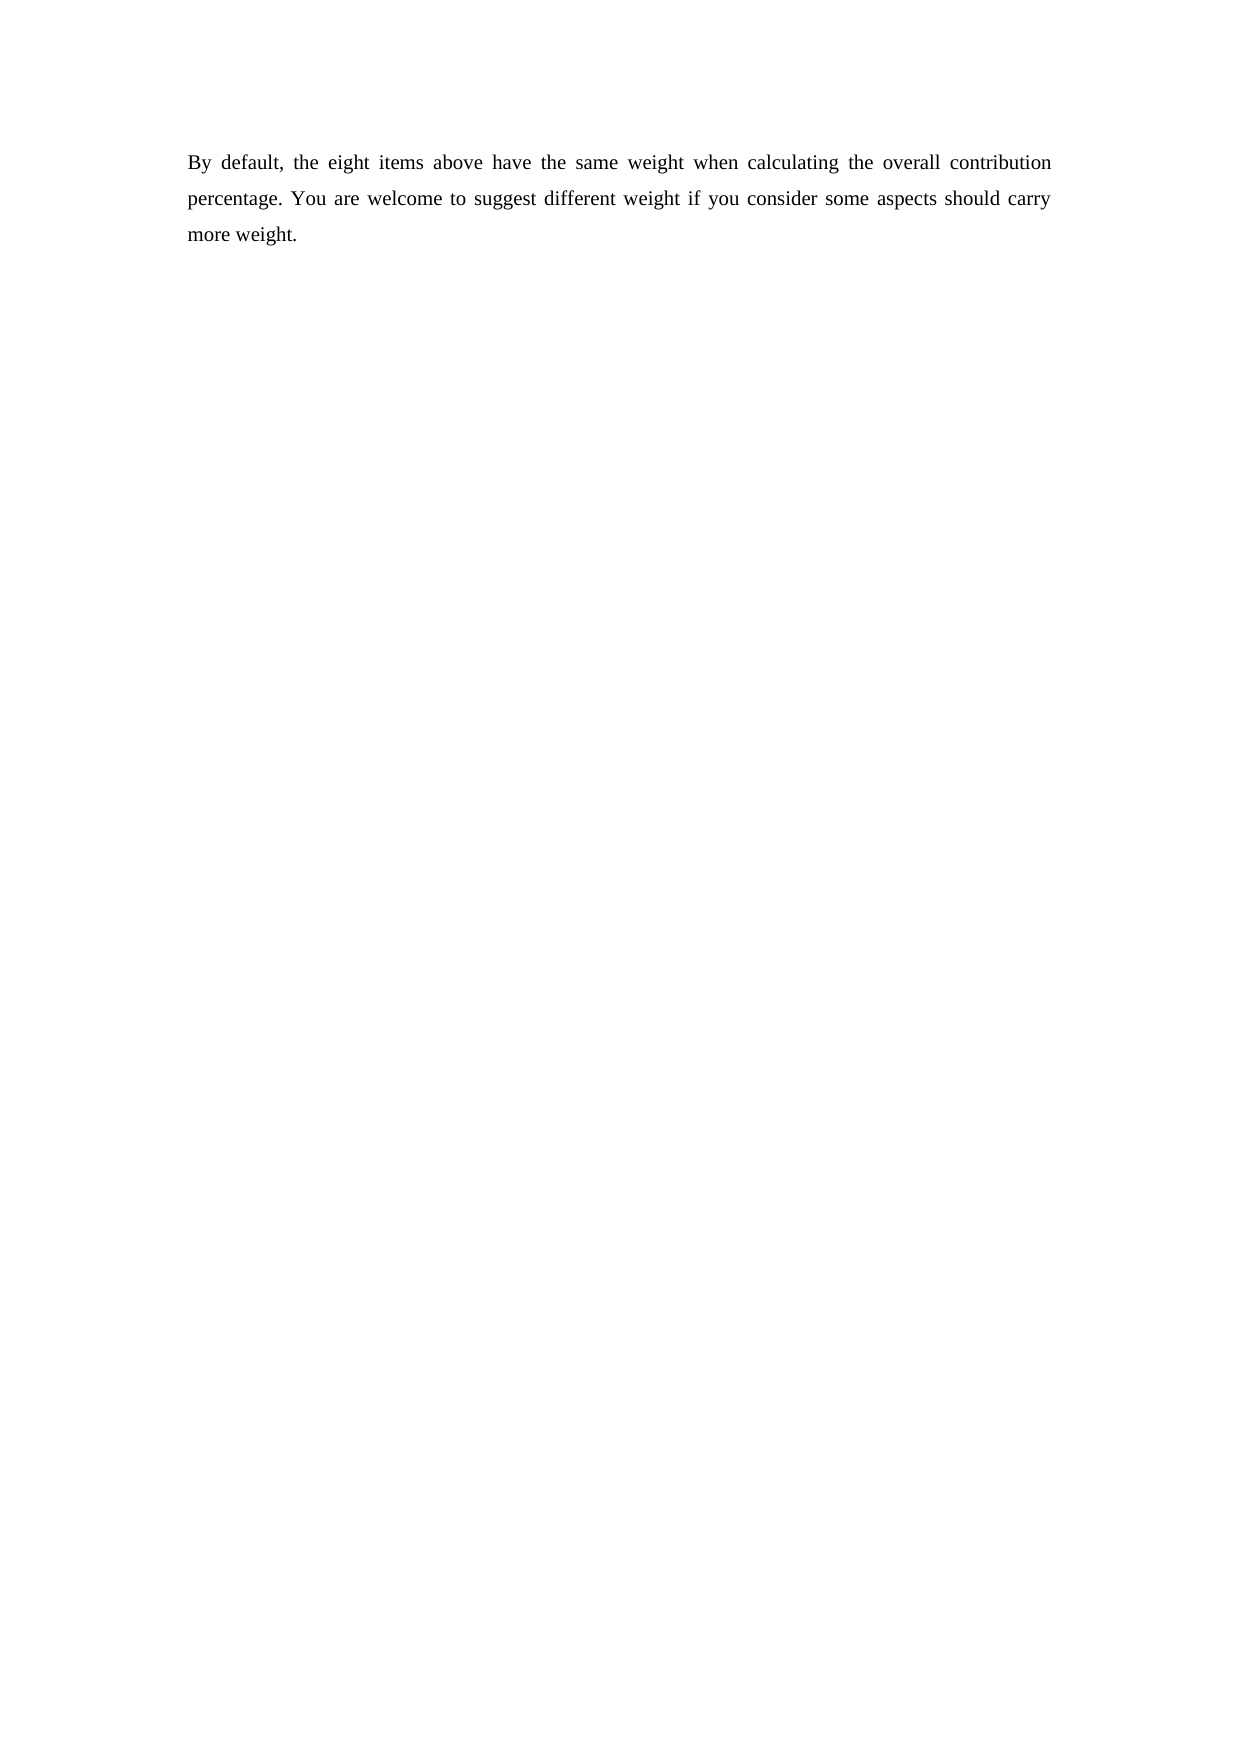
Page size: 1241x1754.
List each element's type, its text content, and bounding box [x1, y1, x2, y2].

text By default, the eight items above have the same weight when calculating the overall contribution percentage. You are welcome to suggest different weight if you consider some aspects should carry more weight. [187, 150, 1053, 246]
